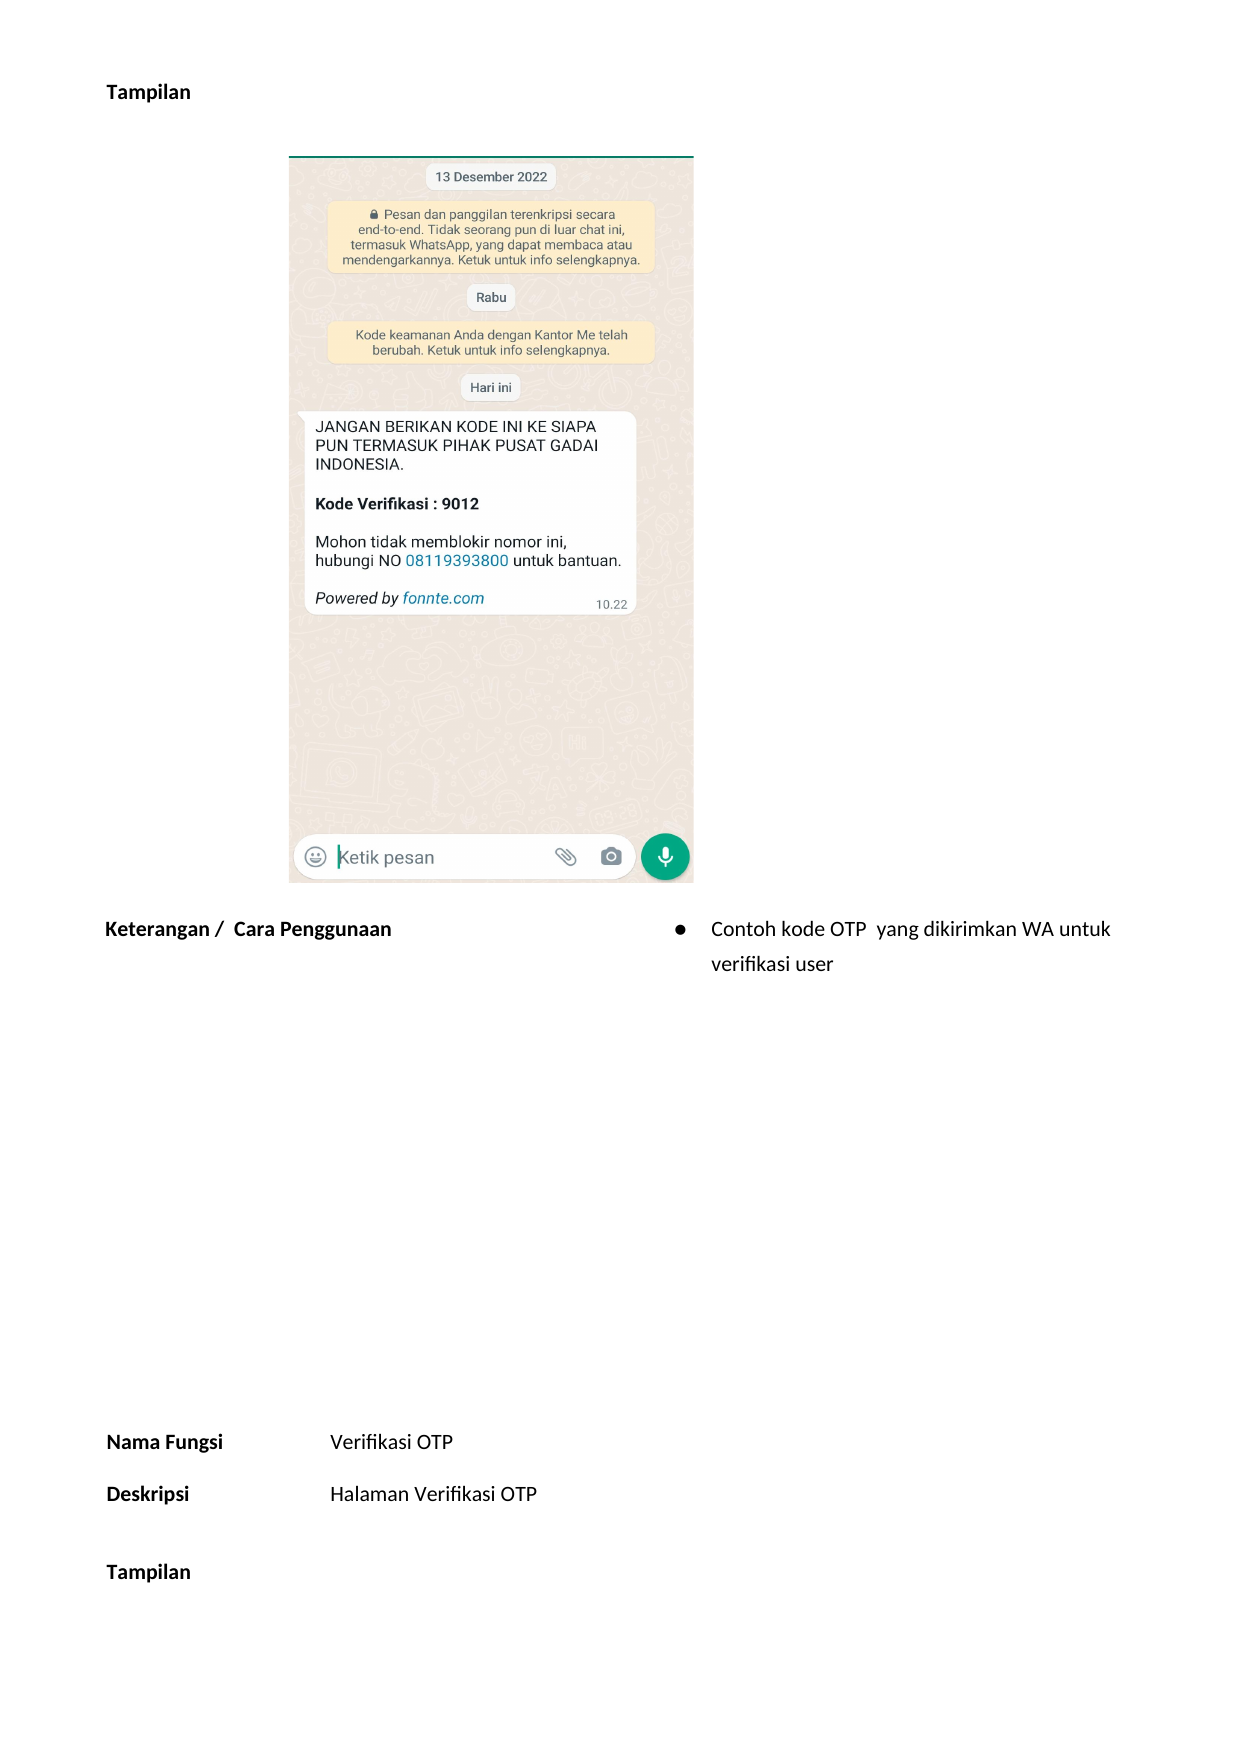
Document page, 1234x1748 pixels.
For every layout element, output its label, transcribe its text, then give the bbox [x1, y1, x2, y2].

text Tampilan [105, 1558, 1157, 1585]
text Keterangan / Cara Penggunaan [105, 915, 636, 941]
text Deskripsi Halaman Verifikasi OTP [105, 1481, 1157, 1507]
text Tampilan [105, 78, 726, 105]
picture [288, 156, 694, 883]
list Contoh kode OTP yang dikirimkan WA untuk verifikasi user [674, 915, 1167, 977]
text Nama Fungsi Verifikasi OTP [106, 1428, 1167, 1454]
